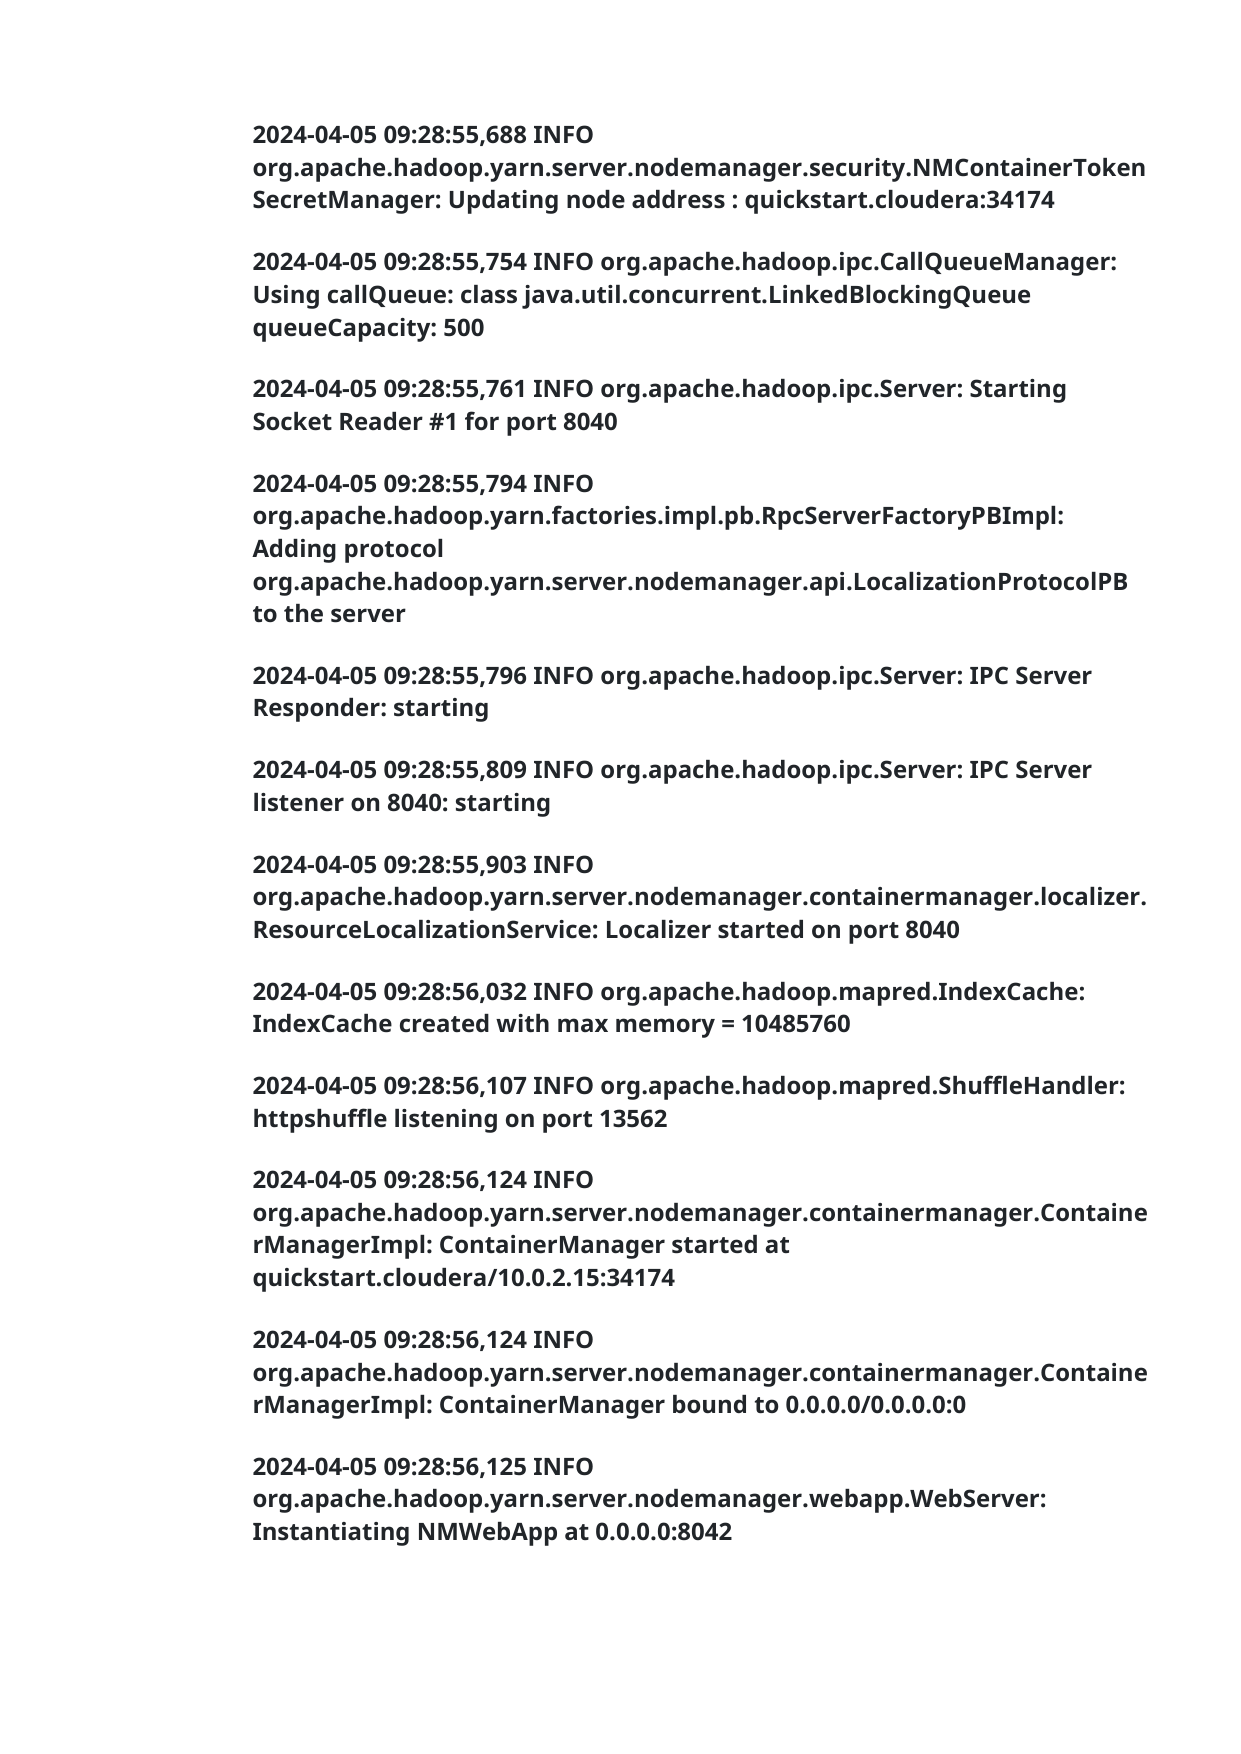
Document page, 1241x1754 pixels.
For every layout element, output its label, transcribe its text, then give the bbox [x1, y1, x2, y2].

text 2024-04-05 09:28:56,124 INFO org.apache.hadoop.yarn.server.nodemanager.containermanager.ContainerManagerImpl: ContainerManager started at quickstart.cloudera/10.0.2.15:34174 [252, 1163, 1152, 1293]
text 2024-04-05 09:28:55,809 INFO org.apache.hadoop.ipc.Server: IPC Server listener on 8040: starting [252, 753, 1152, 818]
text 2024-04-05 09:28:56,107 INFO org.apache.hadoop.mapred.ShuffleHandler: httpshuffle listening on port 13562 [252, 1069, 1152, 1134]
text 2024-04-05 09:28:55,796 INFO org.apache.hadoop.ipc.Server: IPC Server Responder: starting [252, 659, 1152, 724]
text 2024-04-05 09:28:56,124 INFO org.apache.hadoop.yarn.server.nodemanager.containermanager.ContainerManagerImpl: ContainerManager bound to 0.0.0.0/0.0.0.0:0 [252, 1323, 1152, 1421]
text 2024-04-05 09:28:55,754 INFO org.apache.hadoop.ipc.CallQueueManager: Using callQueue: class java.util.concurrent.LinkedBlockingQueue queueCapacity: 500 [252, 245, 1152, 343]
text 2024-04-05 09:28:56,032 INFO org.apache.hadoop.mapred.IndexCache: IndexCache created with max memory = 10485760 [252, 974, 1152, 1039]
text 2024-04-05 09:28:55,903 INFO org.apache.hadoop.yarn.server.nodemanager.containermanager.localizer.ResourceLocalizationService: Localizer started on port 8040 [252, 847, 1152, 945]
text 2024-04-05 09:28:55,761 INFO org.apache.hadoop.ipc.Server: Starting Socket Reader #1 for port 8040 [252, 372, 1152, 437]
text 2024-04-05 09:28:55,688 INFO org.apache.hadoop.yarn.server.nodemanager.security.NMContainerTokenSecretManager: Updating node address : quickstart.cloudera:34174 [252, 118, 1152, 216]
text 2024-04-05 09:28:56,125 INFO org.apache.hadoop.yarn.server.nodemanager.webapp.WebServer: Instantiating NMWebApp at 0.0.0.0:8042 [252, 1450, 1152, 1547]
text 2024-04-05 09:28:55,794 INFO org.apache.hadoop.yarn.factories.impl.pb.RpcServerFactoryPBImpl: Adding protocol org.apache.hadoop.yarn.server.nodemanager.api.LocalizationProtocolPB to the server [252, 466, 1152, 629]
